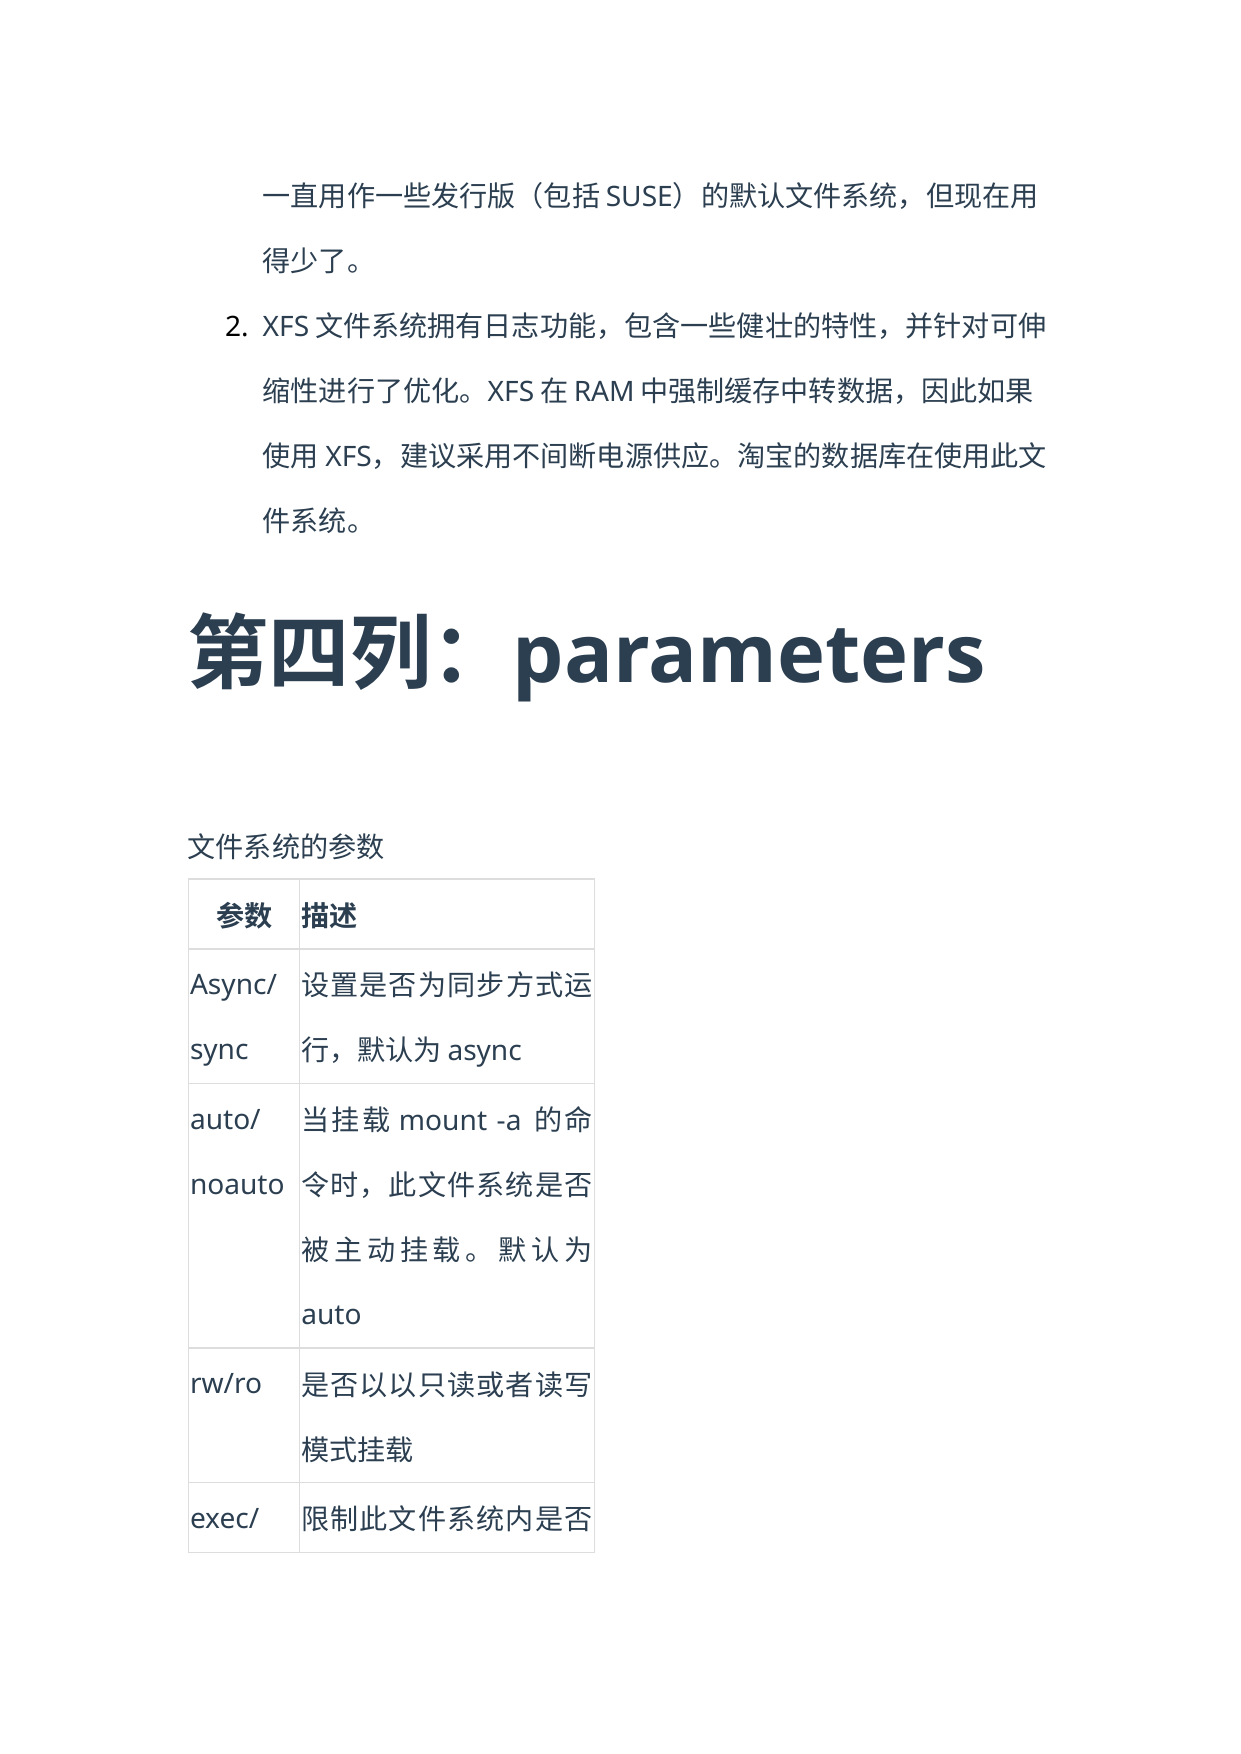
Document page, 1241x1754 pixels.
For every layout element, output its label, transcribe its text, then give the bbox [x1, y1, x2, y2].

table_header 参数 [189, 880, 299, 948]
table_header 描述 [300, 880, 594, 948]
table_cell 是否以以只读或者读写模式挂载 [300, 1349, 594, 1482]
table_cell 当挂载mount -a 的命令时，此文件系统是否被主动挂载。默认为auto [300, 1084, 594, 1347]
table_cell exec/noexec [189, 1483, 299, 1552]
table_cell 设置是否为同步方式运行，默认为async [300, 950, 594, 1082]
table_cell auto/noauto [189, 1084, 299, 1347]
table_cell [300, 1483, 594, 1552]
text 文件系统的参数 [187, 813, 1053, 878]
table_cell Async/sync [189, 950, 299, 1082]
subtitle 第四列：parameters [187, 582, 1053, 712]
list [225, 162, 1053, 292]
table_cell rw/ro [189, 1349, 299, 1482]
list XFS文件系统拥有日志功能，包含一些健壮的特性，并针对可伸缩性进行了优化。XFS在RAM中强制缓存中转数据，因此如果使用 XFS，建议采用不间断电源供应。淘宝的数据库在使用此文件系统。 [225, 292, 1053, 552]
